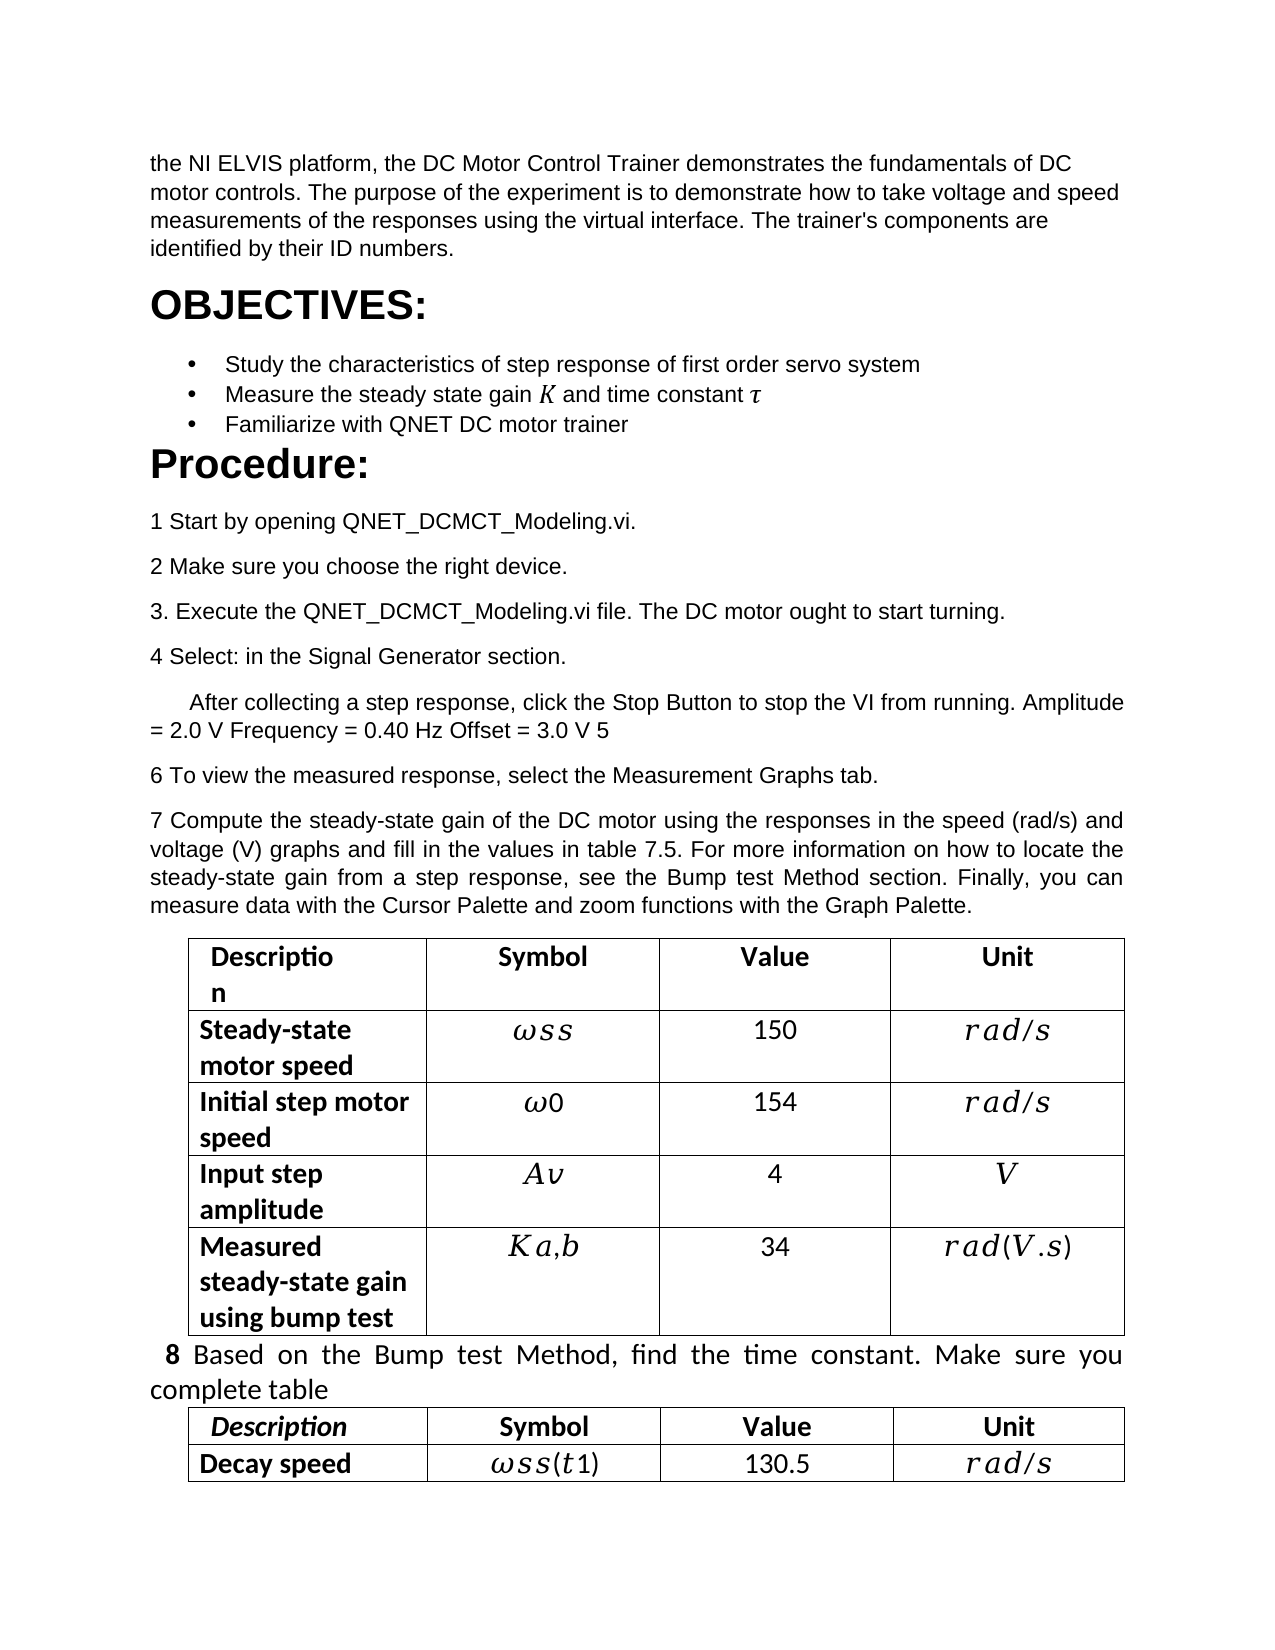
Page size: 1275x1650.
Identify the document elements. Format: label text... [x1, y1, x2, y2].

text After collecting a step response, click the Stop Button to stop the VI from running. Amplitude = 2.0 V Frequency = 0.40 Hz Offset = 3.0 V 5 [150, 688, 1125, 743]
table_cell 𝑟𝑎𝑑/𝑠 [894, 1445, 1124, 1481]
table_cell 𝜔𝑠𝑠(𝑡1) [428, 1445, 660, 1481]
text 2 Make sure you choose the right device. [150, 553, 1125, 579]
table_cell Decay speed [189, 1445, 427, 1481]
table_cell Steady-state motor speed [189, 1011, 426, 1082]
table_cell 𝑟𝑎𝑑/𝑠 [891, 1083, 1124, 1154]
list Measure the steady state gain and time constant [187, 379, 1123, 408]
table_cell 𝐾𝑎,𝑏 [427, 1228, 659, 1335]
table_cell Measured steady-state gain using bump test [189, 1228, 426, 1335]
table_header [189, 1408, 427, 1444]
text OBJECTIVES: [150, 280, 1125, 328]
table_cell Input step amplitude [189, 1156, 426, 1227]
table_header Value [660, 939, 890, 1010]
table_cell 130.5 [661, 1445, 893, 1481]
table_cell 154 [660, 1083, 890, 1154]
table_cell 4 [660, 1156, 890, 1227]
table_header Value [661, 1408, 893, 1444]
text 4 Select: in the Signal Generator section. [150, 643, 1125, 670]
text 1 Start by opening QNET_DCMCT_Modeling.vi. [150, 508, 1125, 534]
table_header Symbol [428, 1408, 660, 1444]
table_cell 𝜔0 [427, 1083, 659, 1154]
table_header Unit [894, 1408, 1124, 1444]
table_cell Initial step motor speed [189, 1083, 426, 1154]
text 3. Execute the QNET_DCMCT_Modeling.vi file. The DC motor ought to start turning. [150, 598, 1125, 624]
text 6 To view the measured response, select the Measurement Graphs tab. [150, 762, 1125, 788]
table_cell 𝑉 [891, 1156, 1124, 1227]
list Study the characteristics of step response of first order servo system [187, 349, 1123, 377]
picture [749, 390, 762, 403]
table_header Unit [891, 939, 1124, 1010]
table_header Symbol [427, 939, 659, 1010]
table_header [189, 939, 426, 1010]
table_cell 34 [660, 1228, 890, 1335]
text 7 Compute the steady-state gain of the DC motor using the responses in the speed (rad/s) and voltage (V) graphs and fill in the values in table 7.5. For more information on how to locate the steady-state gain from a step response, see the Bump test Method section. Finally, you can measure data with the Cursor Palette and zoom functions with the Graph Palette. [150, 807, 1125, 919]
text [150, 150, 1125, 262]
table_cell 150 [660, 1011, 890, 1082]
picture [538, 385, 557, 403]
table_cell 𝜔𝑠𝑠 [427, 1011, 659, 1082]
table_cell 𝐴𝑣 [427, 1156, 659, 1227]
table_cell 𝑟𝑎𝑑(𝑉.𝑠) [891, 1228, 1124, 1335]
text Procedure: [150, 440, 1125, 488]
text 8 Based on the Bump test Method, find the time constant. Make sure you complete table [150, 1336, 1125, 1407]
table_cell 𝑟𝑎𝑑/𝑠 [891, 1011, 1124, 1082]
list Familiarize with QNET DC motor trainer [187, 409, 1123, 438]
